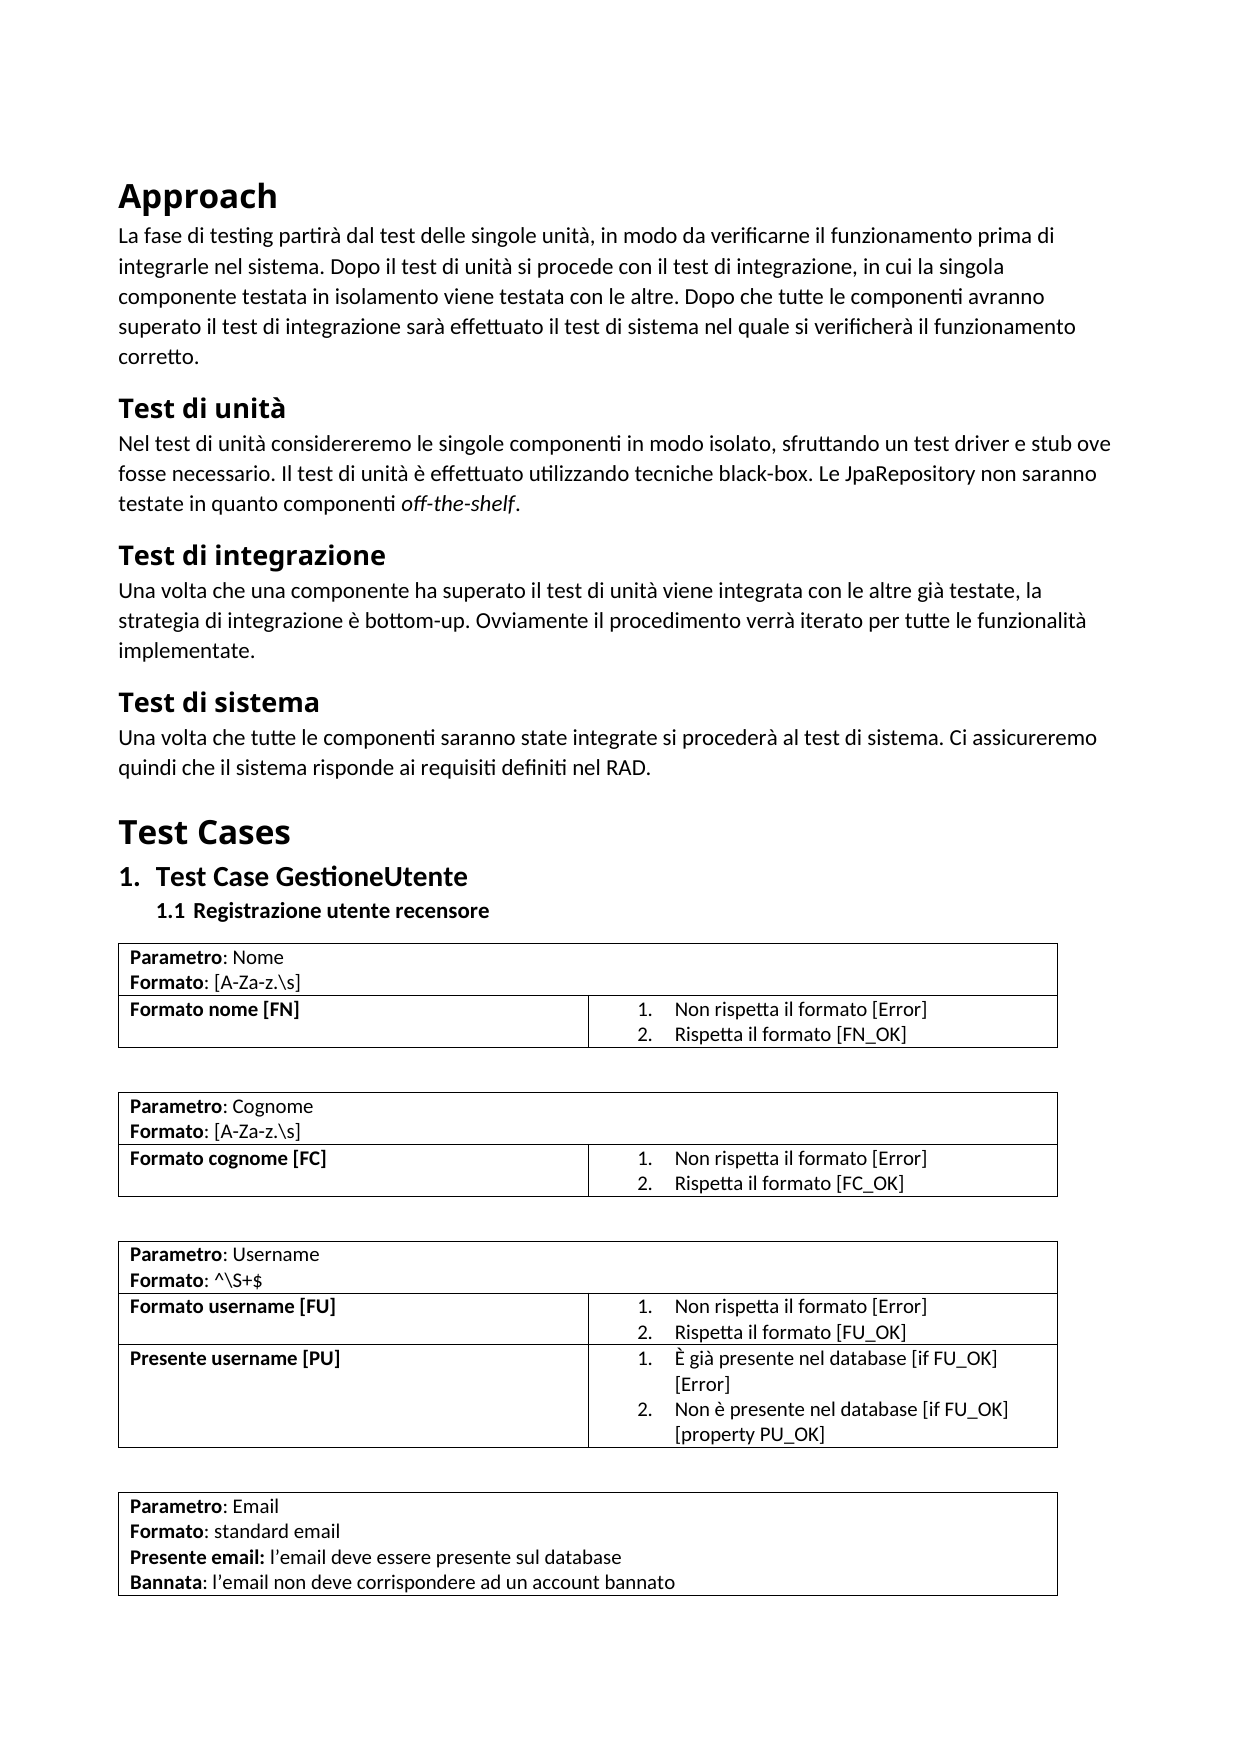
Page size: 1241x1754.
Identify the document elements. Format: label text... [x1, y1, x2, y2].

table_cell Formato nome [FN] [119, 996, 588, 1047]
table_header Parametro: Cognome Formato: [A-Za-z.\s] [119, 1093, 1057, 1144]
list Test Case GestioneUtente [118, 858, 1122, 893]
table_cell È già presente nel database [if FU_OK] [Error] Non è presente nel database [if FU_OK][property PU_OK] [589, 1345, 1057, 1447]
subtitle Test di sistema [118, 683, 1122, 720]
text Una volta che una componente ha superato il test di unità viene integrata con le altre già testate, la strategia di integrazione è bottom-up. Ovviamente il procedimento verrà iterato per tutte le funzionalità implementate. [118, 576, 1122, 664]
text Nel test di unità considereremo le singole componenti in modo isolato, sfruttando un test driver e stub ove fosse necessario. Il test di unità è effettuato utilizzando tecniche black-box. Le JpaRepository non saranno testate in quanto componenti off-the-shelf. [118, 429, 1122, 517]
table_cell Non rispetta il formato [Error] Rispetta il formato [FN_OK] [589, 996, 1057, 1047]
subtitle Test di unità [118, 389, 1122, 426]
table_cell Formato username [FU] [119, 1294, 588, 1344]
table_header Parametro: Email Formato: standard email Presente email: l’email deve essere presente sul database Bannata: l’email non deve corrispondere ad un account bannato [119, 1493, 1057, 1595]
text Una volta che tutte le componenti saranno state integrate si procederà al test di sistema. Ci assicureremo quindi che il sistema risponde ai requisiti definiti nel RAD. [118, 723, 1122, 781]
table_header Parametro: Username Formato: ^\S+$ [119, 1242, 1057, 1292]
table_cell Presente username [PU] [119, 1345, 588, 1447]
table_cell Non rispetta il formato [Error] Rispetta il formato [FU_OK] [589, 1294, 1057, 1344]
subtitle Test di integrazione [118, 536, 1122, 573]
table_header Parametro: Nome Formato: [A-Za-z.\s] [119, 944, 1057, 995]
table_cell Formato cognome [FC] [119, 1145, 588, 1196]
subtitle Approach [118, 173, 1122, 218]
table_cell Non rispetta il formato [Error] Rispetta il formato [FC_OK] [589, 1145, 1057, 1196]
subtitle Test Cases [118, 809, 1122, 854]
text La fase di testing partirà dal test delle singole unità, in modo da verificarne il funzionamento prima di integrarle nel sistema. Dopo il test di unità si procede con il test di integrazione, in cui la singola componente testata in isolamento viene testata con le altre. Dopo che tutte le componenti avranno superato il test di integrazione sarà effettuato il test di sistema nel quale si verificherà il funzionamento corretto. [118, 222, 1122, 370]
list Registrazione utente recensore [156, 896, 1122, 924]
